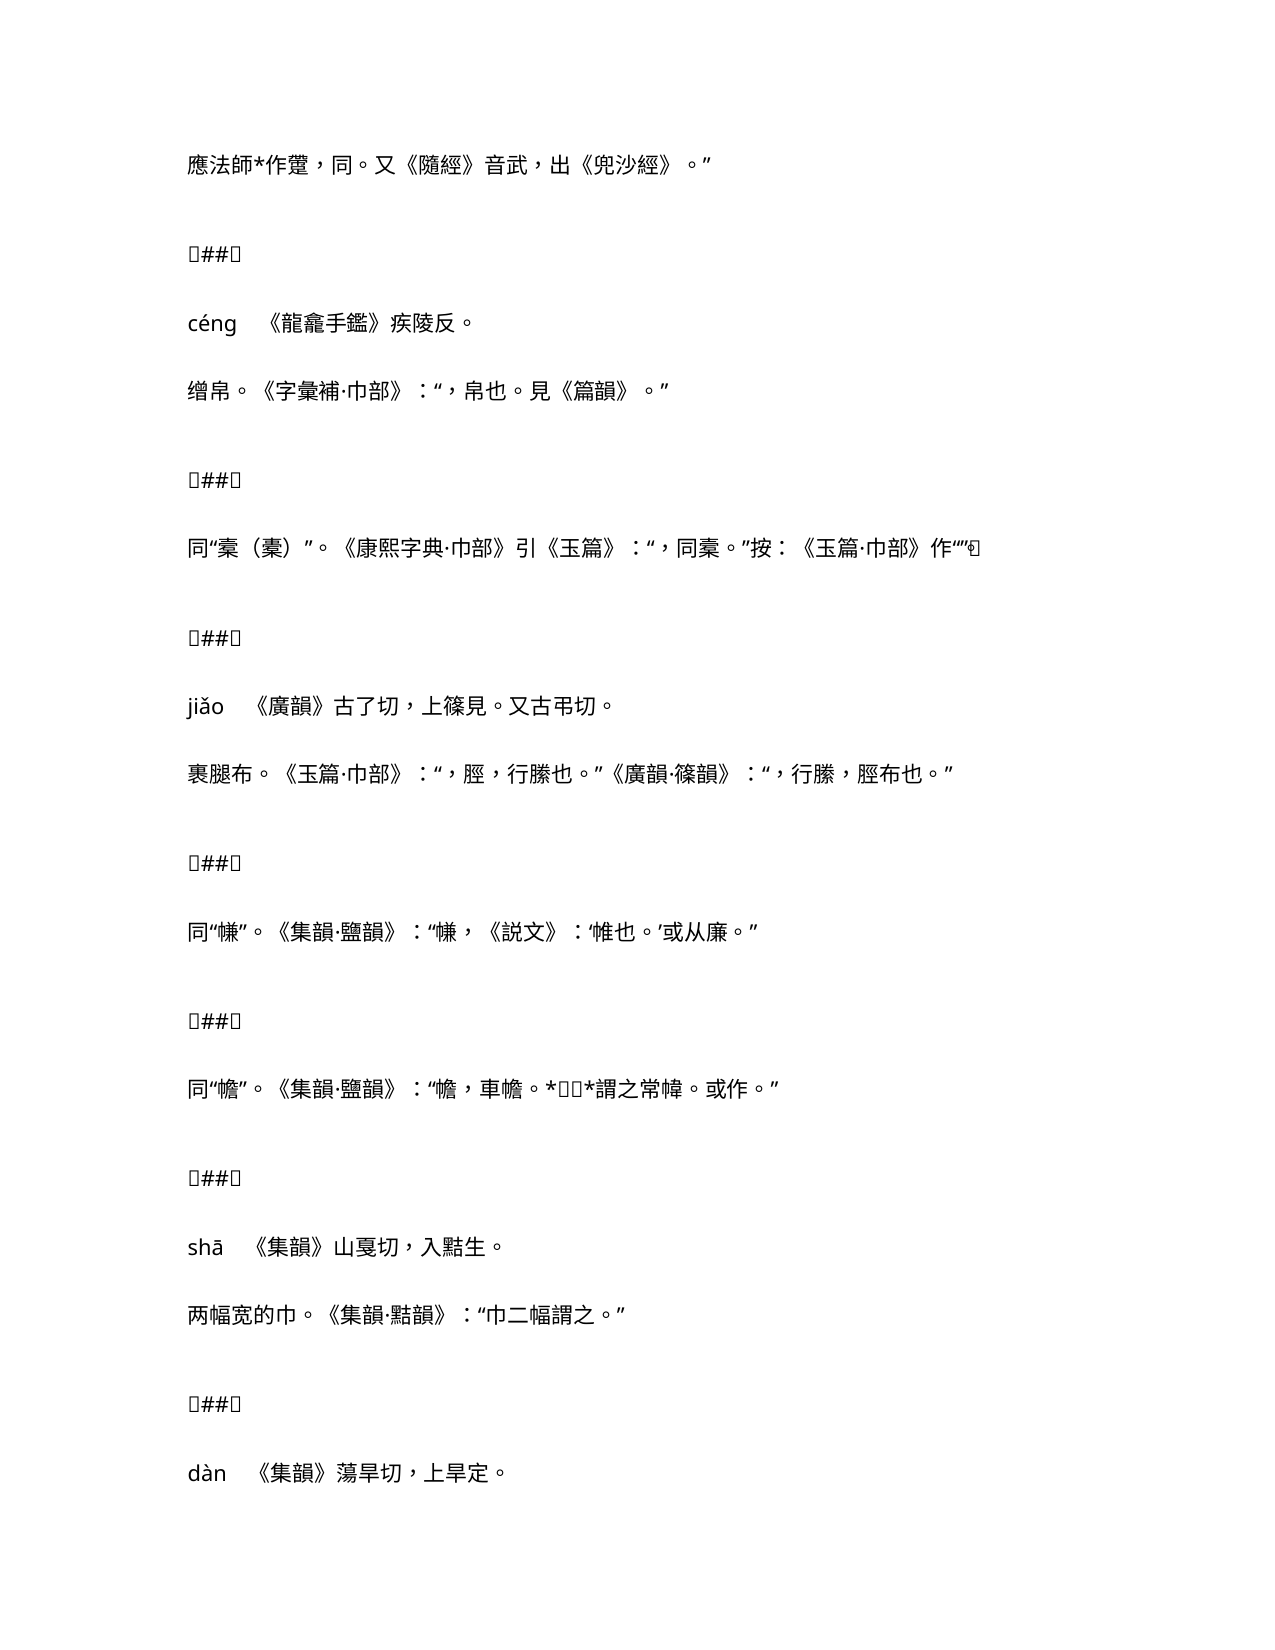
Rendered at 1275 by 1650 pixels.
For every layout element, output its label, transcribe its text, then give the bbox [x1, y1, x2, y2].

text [187, 150, 1087, 214]
text 𢅑##𢅑 shā 《集韻》山戛切，入黠生。 两幅宽的巾。《集韻·黠韻》：“巾二幅謂之𢅑。” [187, 1163, 1087, 1364]
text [187, 1389, 1087, 1487]
text 𢅐##𢅐 同“幨”。《集韻·鹽韻》：“幨，車幨。*山東*謂之常幃。或作𢅐。” [187, 1006, 1087, 1138]
text 𢅏##𢅏 同“㡘”。《集韻·鹽韻》：“㡘，《説文》：‘帷也。’或从廉。” [187, 848, 1087, 981]
text 𢅍##𢅍 同“槖（橐）”。《康熙字典·巾部》引《玉篇》：“𢅍，同槖。”按：《玉篇·巾部》作“𢄿”。 [187, 465, 1087, 597]
text 𢅎##𢅎 jiǎo 《廣韻》古了切，上篠見。又古弔切。 裹腿布。《玉篇·巾部》：“𢅎，𢅎脛，行縢也。”《廣韻·篠韻》：“𢅎，行縢，𢅎脛布也。” [187, 622, 1087, 823]
text 𢅋##𢅋 céng 《龍龕手鑑》疾陵反。 缯帛。《字彙補·巾部》：“𢅋，帛也。見《篇韻》。” [187, 239, 1087, 440]
